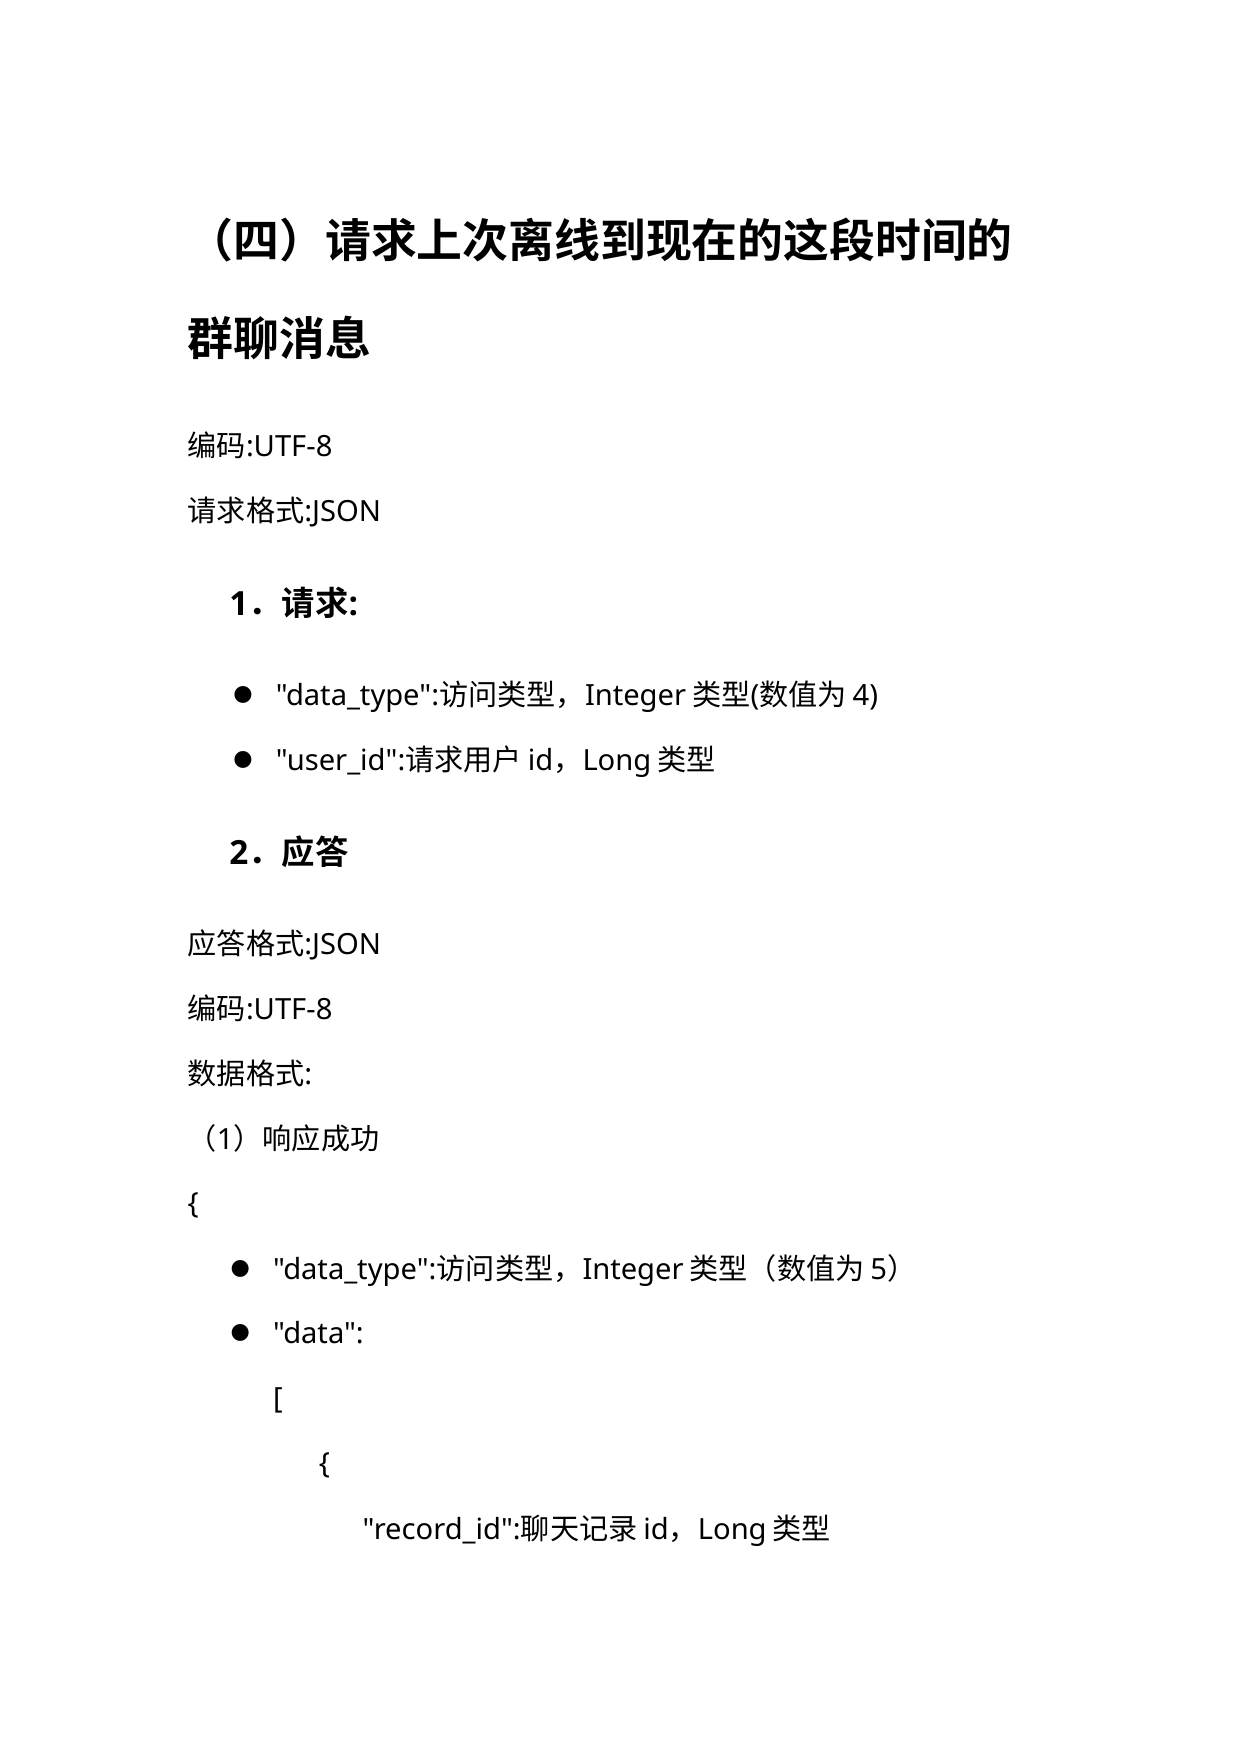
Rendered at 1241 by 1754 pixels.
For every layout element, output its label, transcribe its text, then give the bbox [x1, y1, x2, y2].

text [ [229, 1364, 1053, 1429]
text 数据格式: [187, 1039, 1073, 1104]
text "record_id":聊天记录id，Long类型 [304, 1494, 1073, 1559]
list "data": [229, 1299, 1053, 1364]
text { [187, 1169, 1053, 1234]
list "data_type":访问类型，Integer类型(数值为4) [232, 660, 1053, 725]
list { [276, 1429, 1053, 1494]
list "user_id":请求用户id，Long类型 [232, 725, 1053, 790]
list "data_type":访问类型，Integer类型（数值为5） [229, 1234, 1053, 1299]
subtitle 应答 [187, 817, 1053, 882]
subtitle 请求: [187, 568, 1053, 633]
text 编码:UTF-8 [187, 411, 1073, 476]
text 请求格式:JSON [187, 476, 1073, 541]
text （1）响应成功 [187, 1104, 1053, 1169]
text 应答格式:JSON [187, 909, 1073, 974]
text 编码:UTF-8 [187, 974, 1073, 1039]
subtitle 请求上次离线到现在的这段时间的群聊消息 [187, 189, 1053, 384]
